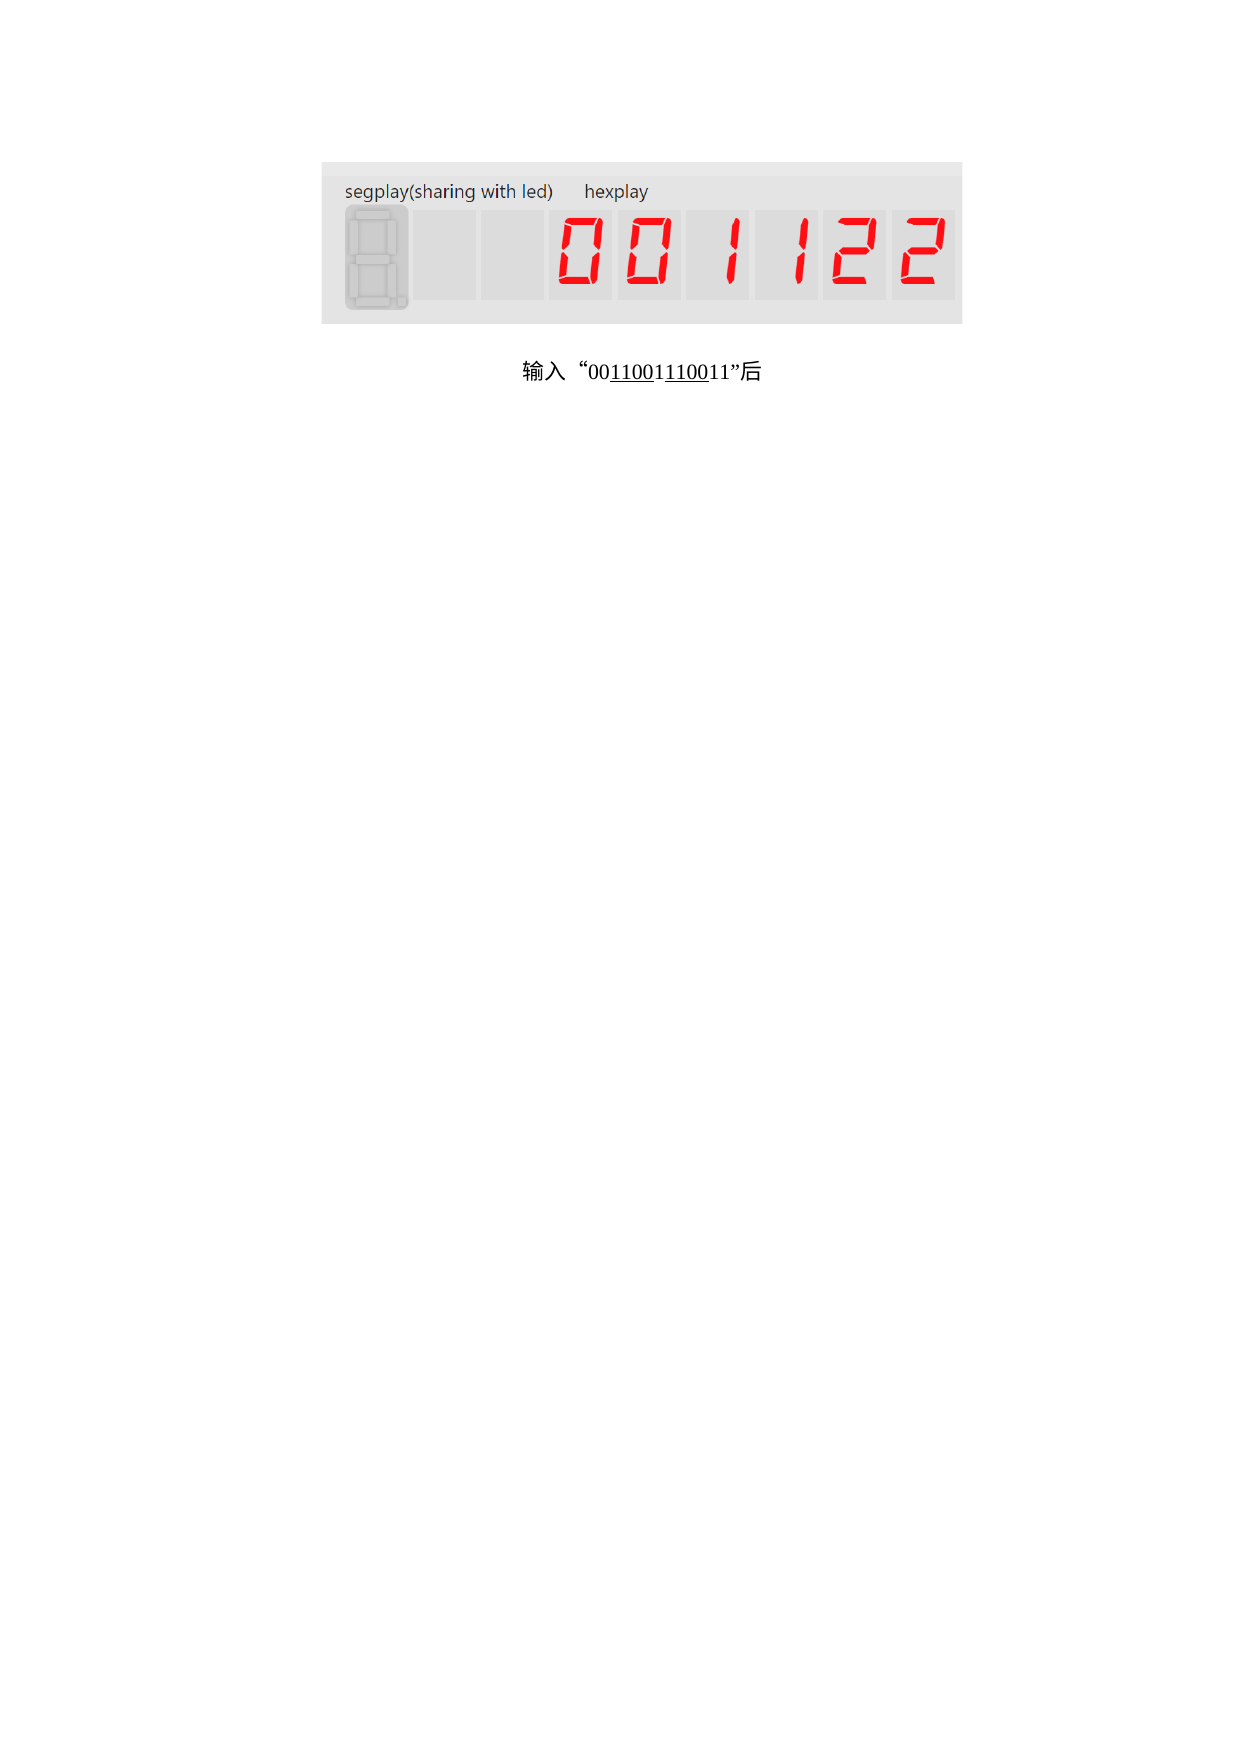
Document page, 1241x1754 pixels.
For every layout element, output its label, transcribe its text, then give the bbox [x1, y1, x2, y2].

picture [321, 162, 963, 324]
list 输入“0011001110011”后 [231, 354, 1053, 386]
